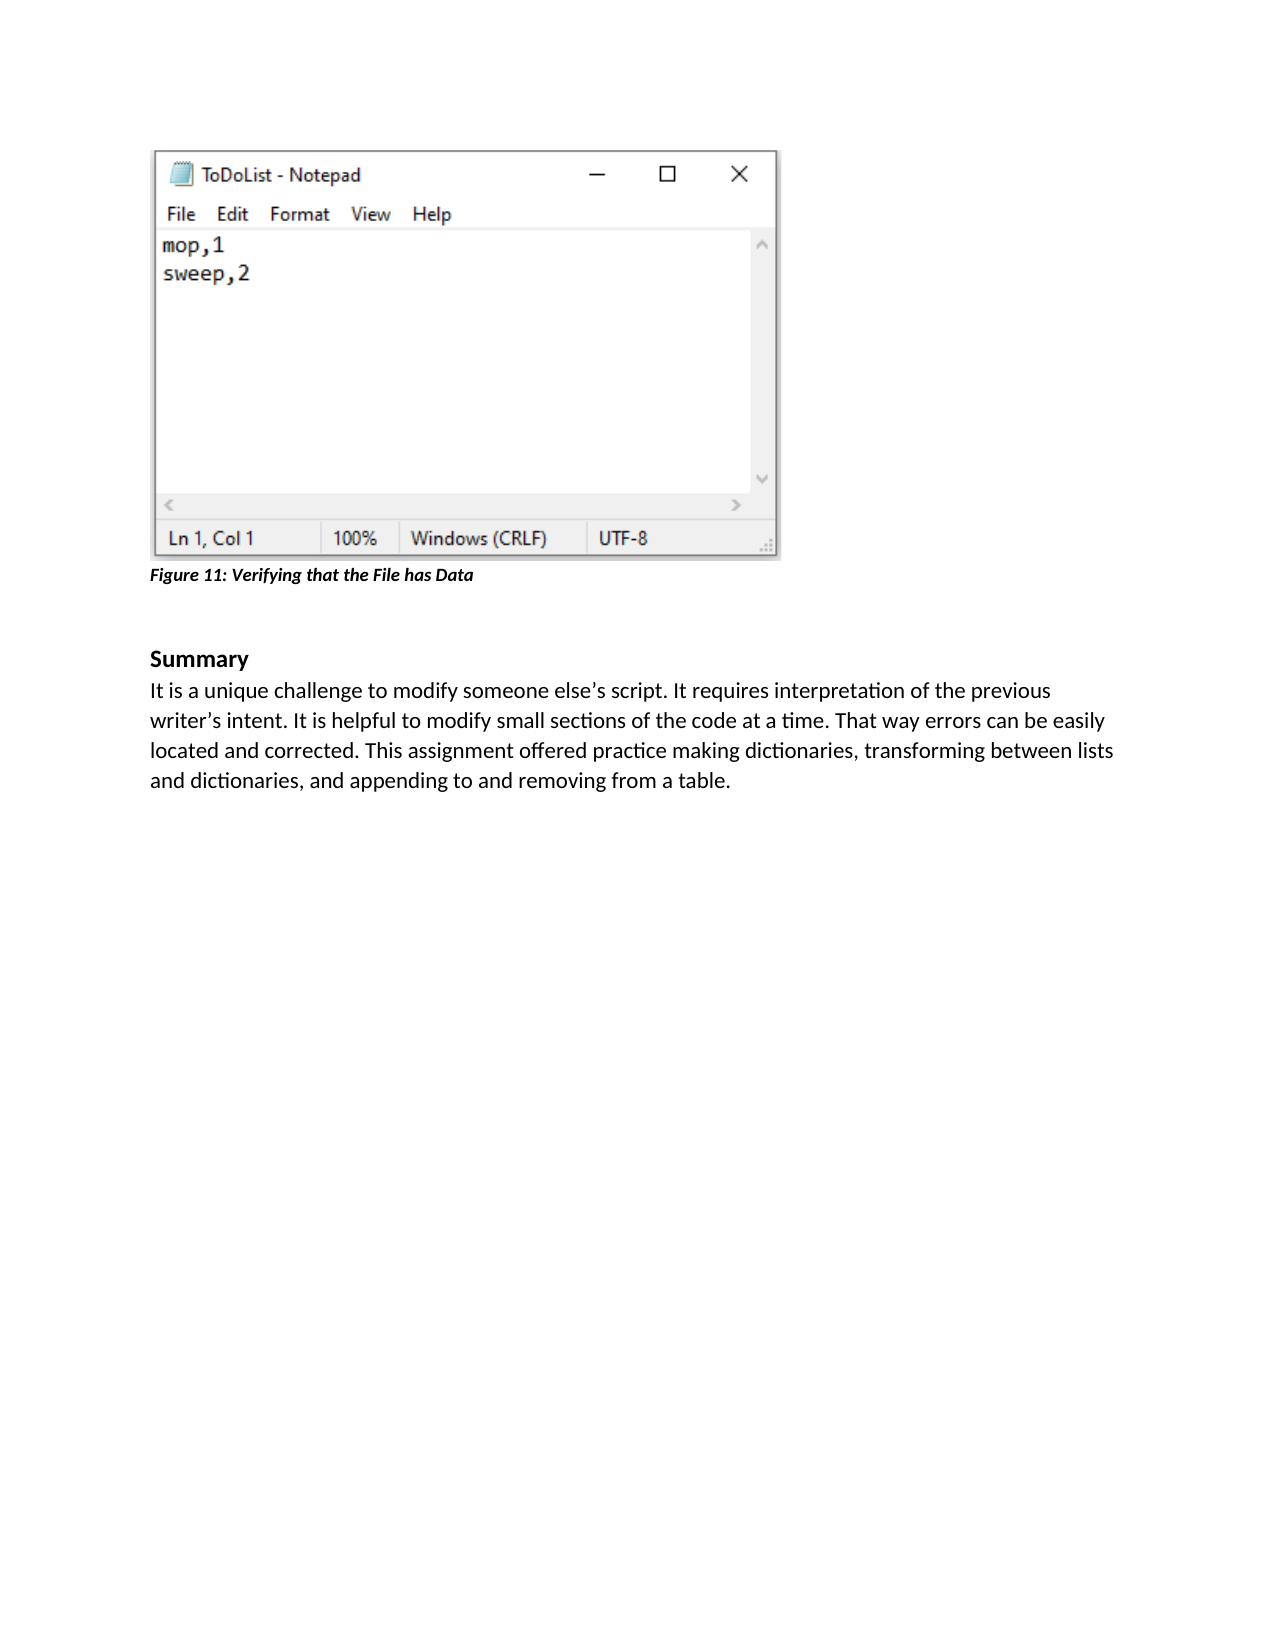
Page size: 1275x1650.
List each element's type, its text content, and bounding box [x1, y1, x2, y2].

picture [150, 150, 782, 561]
text It is a unique challenge to modify someone else’s script. It requires interpretation of the previous writer’s intent. It is helpful to modify small sections of the code at a time. That way errors can be easily located and corrected. This assignment offered practice making dictionaries, transforming between lists and dictionaries, and appending to and removing from a table. [150, 676, 1125, 794]
text Figure 11: Verifying that the File has Data [150, 563, 1125, 586]
text Summary [150, 643, 1125, 673]
